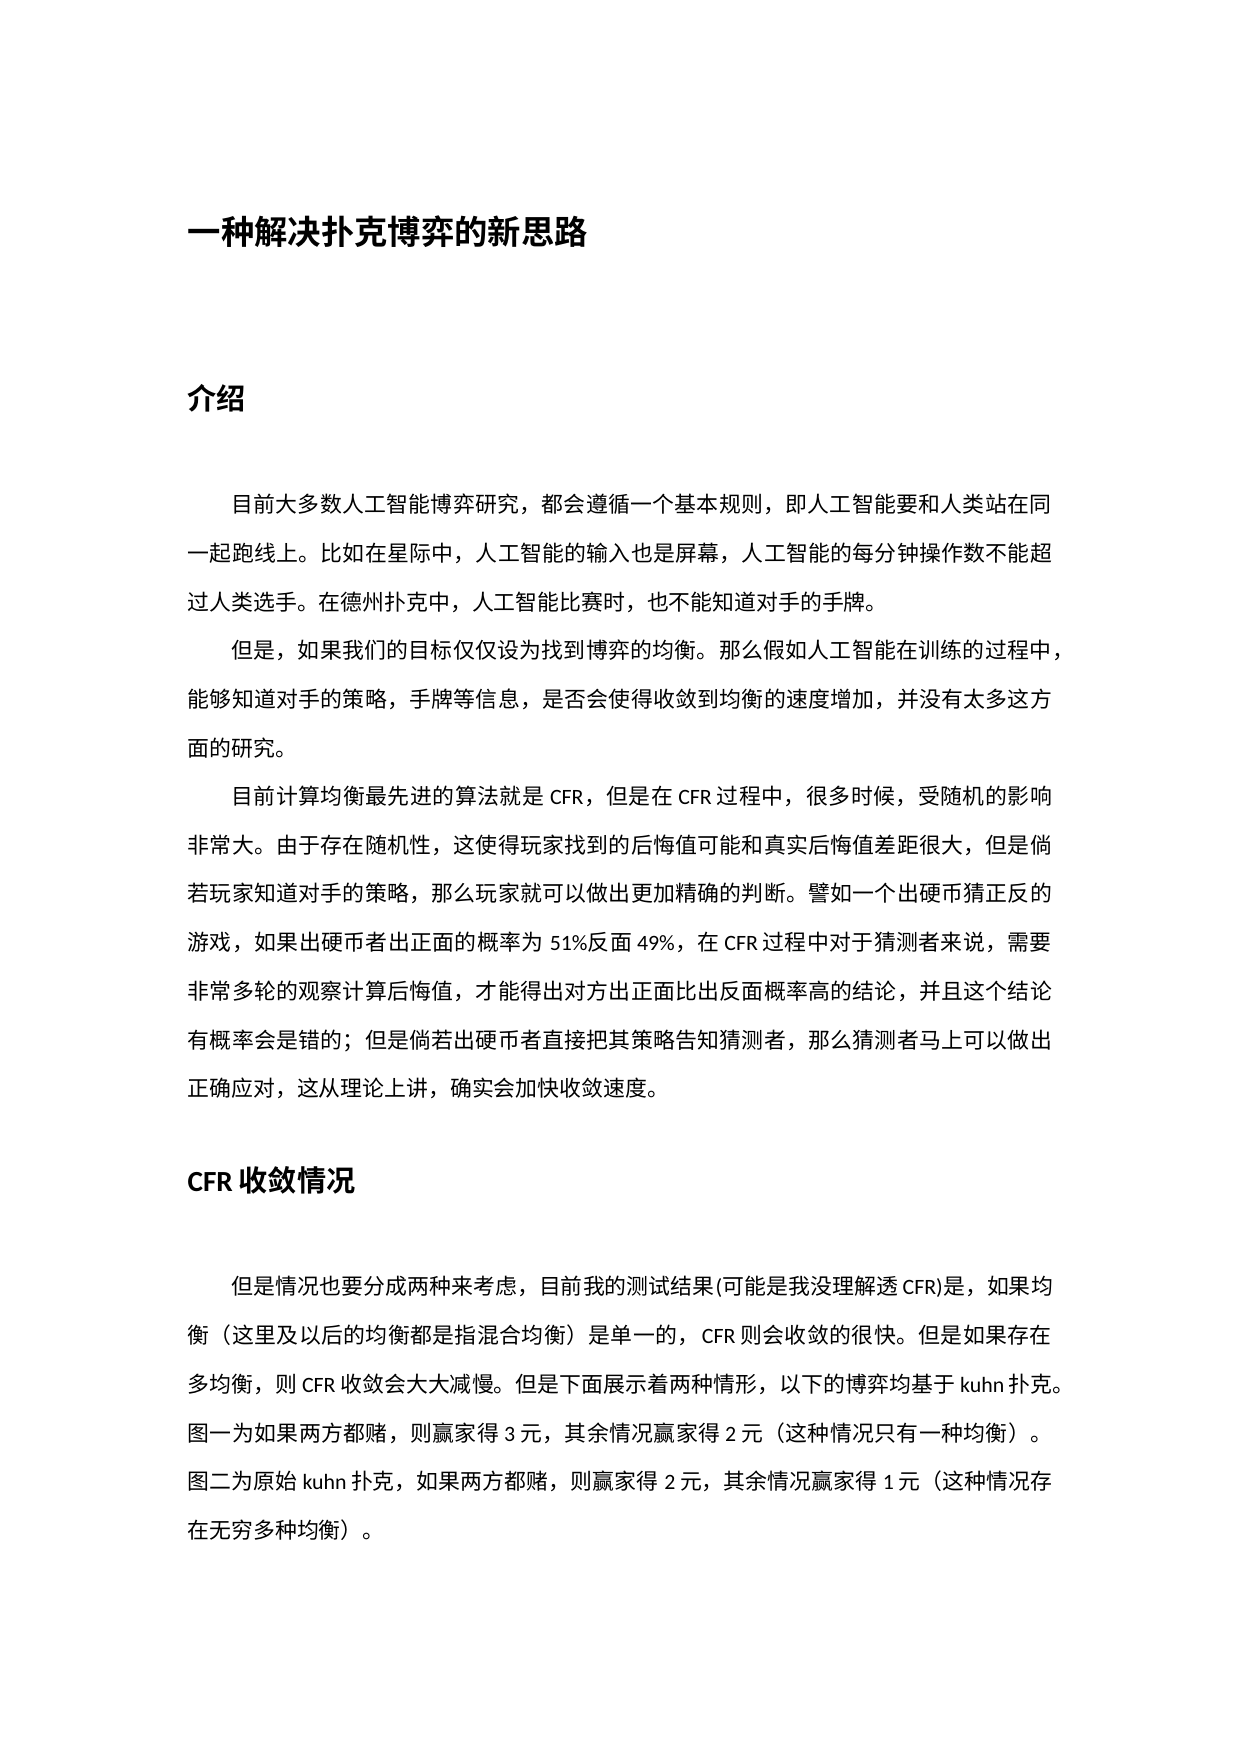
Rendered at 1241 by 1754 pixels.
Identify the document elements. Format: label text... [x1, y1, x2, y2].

subtitle 一种解决扑克博弈的新思路 [187, 197, 1053, 262]
subtitle CFR收敛情况 [187, 1146, 1053, 1211]
text 目前计算均衡最先进的算法就是CFR，但是在CFR过程中，很多时候，受随机的影响非常大。由于存在随机性，这使得玩家找到的后悔值可能和真实后悔值差距很大，但是倘若玩家知道对手的策略，那么玩家就可以做出更加精确的判断。譬如一个出硬币猜正反的游戏，如果出硬币者出正面的概率为51%反面49%，在CFR过程中对于猜测者来说，需要非常多轮的观察计算后悔值，才能得出对方出正面比出反面概率高的结论，并且这个结论有概率会是错的；但是倘若出硬币者直接把其策略告知猜测者，那么猜测者马上可以做出正确应对，这从理论上讲，确实会加快收敛速度。 [187, 778, 1053, 1103]
text 但是，如果我们的目标仅仅设为找到博弈的均衡。那么假如人工智能在训练的过程中，能够知道对手的策略，手牌等信息，是否会使得收敛到均衡的速度增加，并没有太多这方面的研究。 [187, 633, 1053, 763]
text 目前大多数人工智能博弈研究，都会遵循一个基本规则，即人工智能要和人类站在同一起跑线上。比如在星际中，人工智能的输入也是屏幕，人工智能的每分钟操作数不能超过人类选手。在德州扑克中，人工智能比赛时，也不能知道对手的手牌。 [187, 487, 1053, 617]
text 但是情况也要分成两种来考虑，目前我的测试结果(可能是我没理解透CFR)是，如果均衡（这里及以后的均衡都是指混合均衡）是单一的，CFR则会收敛的很快。但是如果存在多均衡，则CFR收敛会大大减慢。但是下面展示着两种情形，以下的博弈均基于kuhn扑克。图一为如果两方都赌，则赢家得3元，其余情况赢家得2元（这种情况只有一种均衡）。图二为原始kuhn扑克，如果两方都赌，则赢家得2元，其余情况赢家得1元（这种情况存在无穷多种均衡）。 [187, 1269, 1053, 1545]
subtitle 介绍 [187, 364, 1053, 429]
